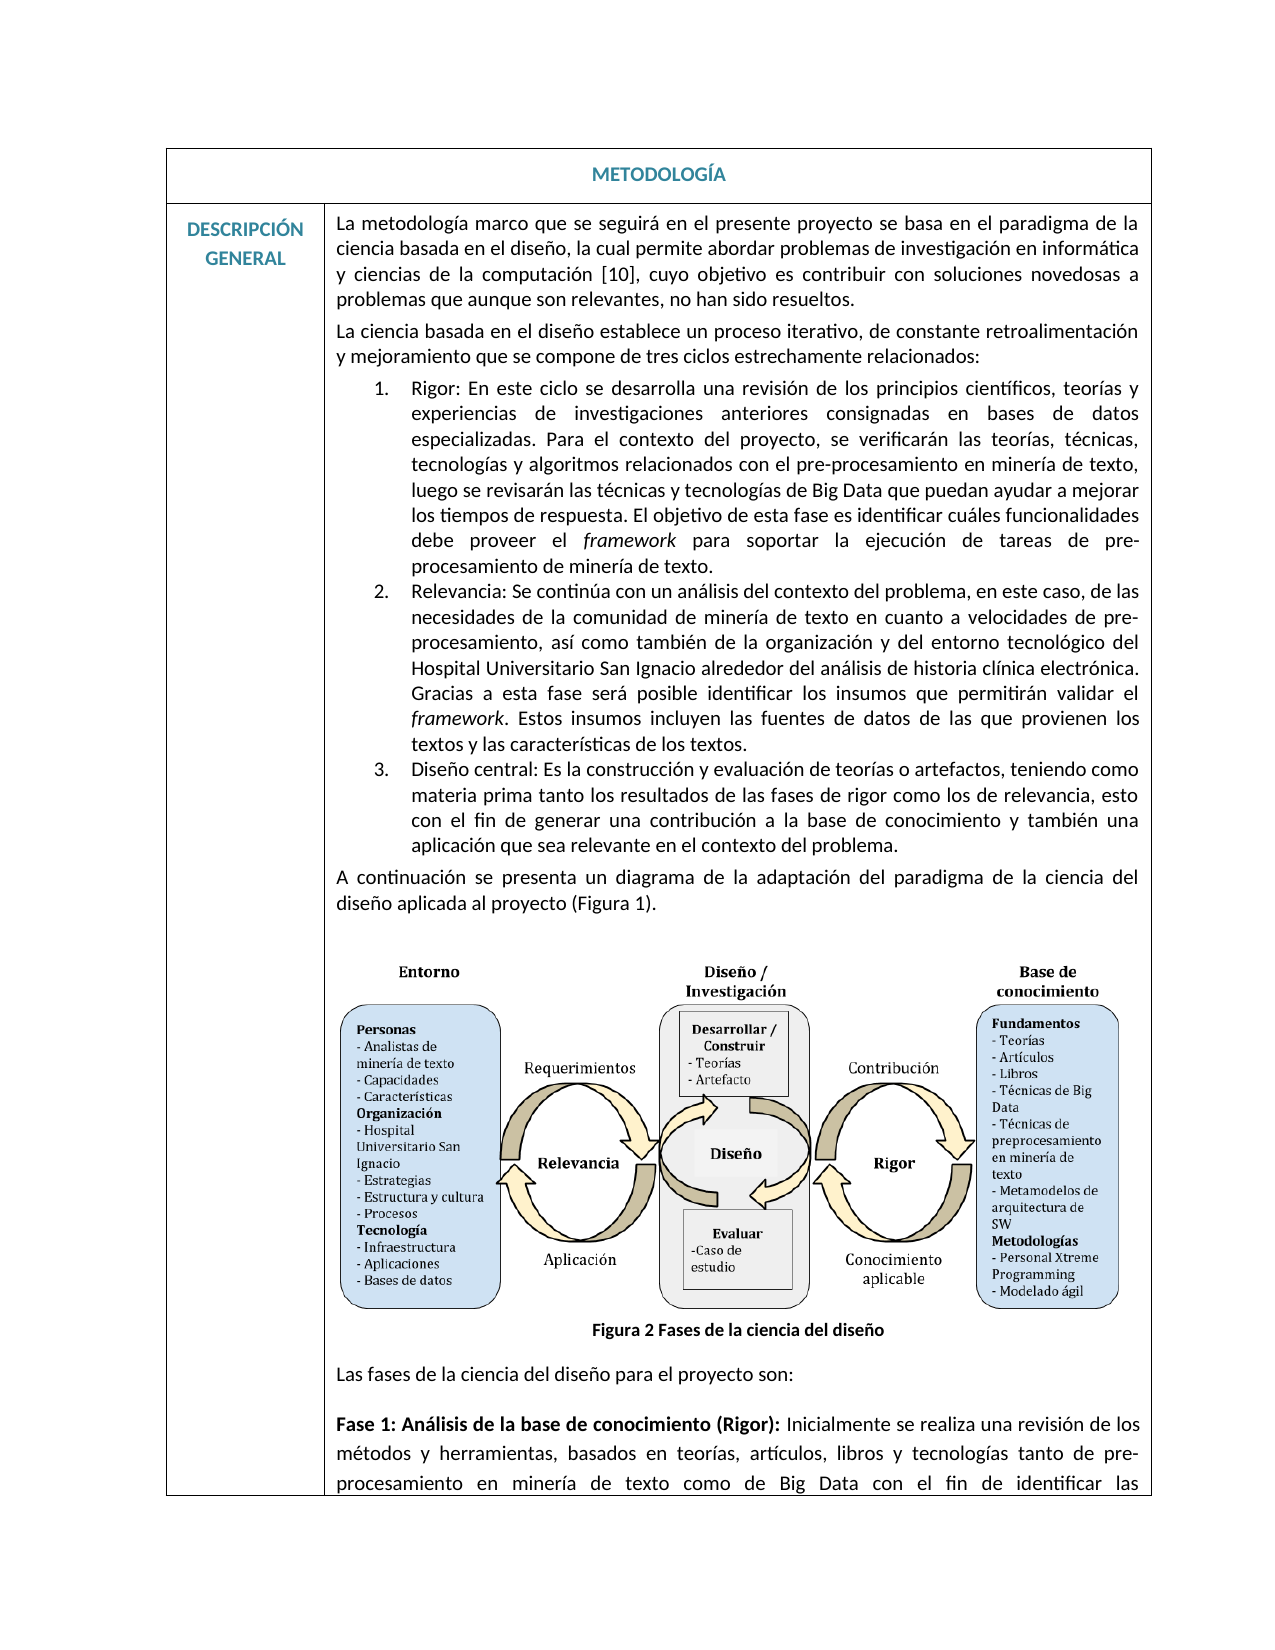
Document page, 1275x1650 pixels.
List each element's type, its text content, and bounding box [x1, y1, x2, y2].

table_header METODOLOGÍA [167, 149, 1151, 203]
table_cell DESCRIPCIÓN GENERAL [167, 204, 324, 1495]
picture [336, 953, 1126, 1312]
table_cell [325, 204, 1151, 1495]
